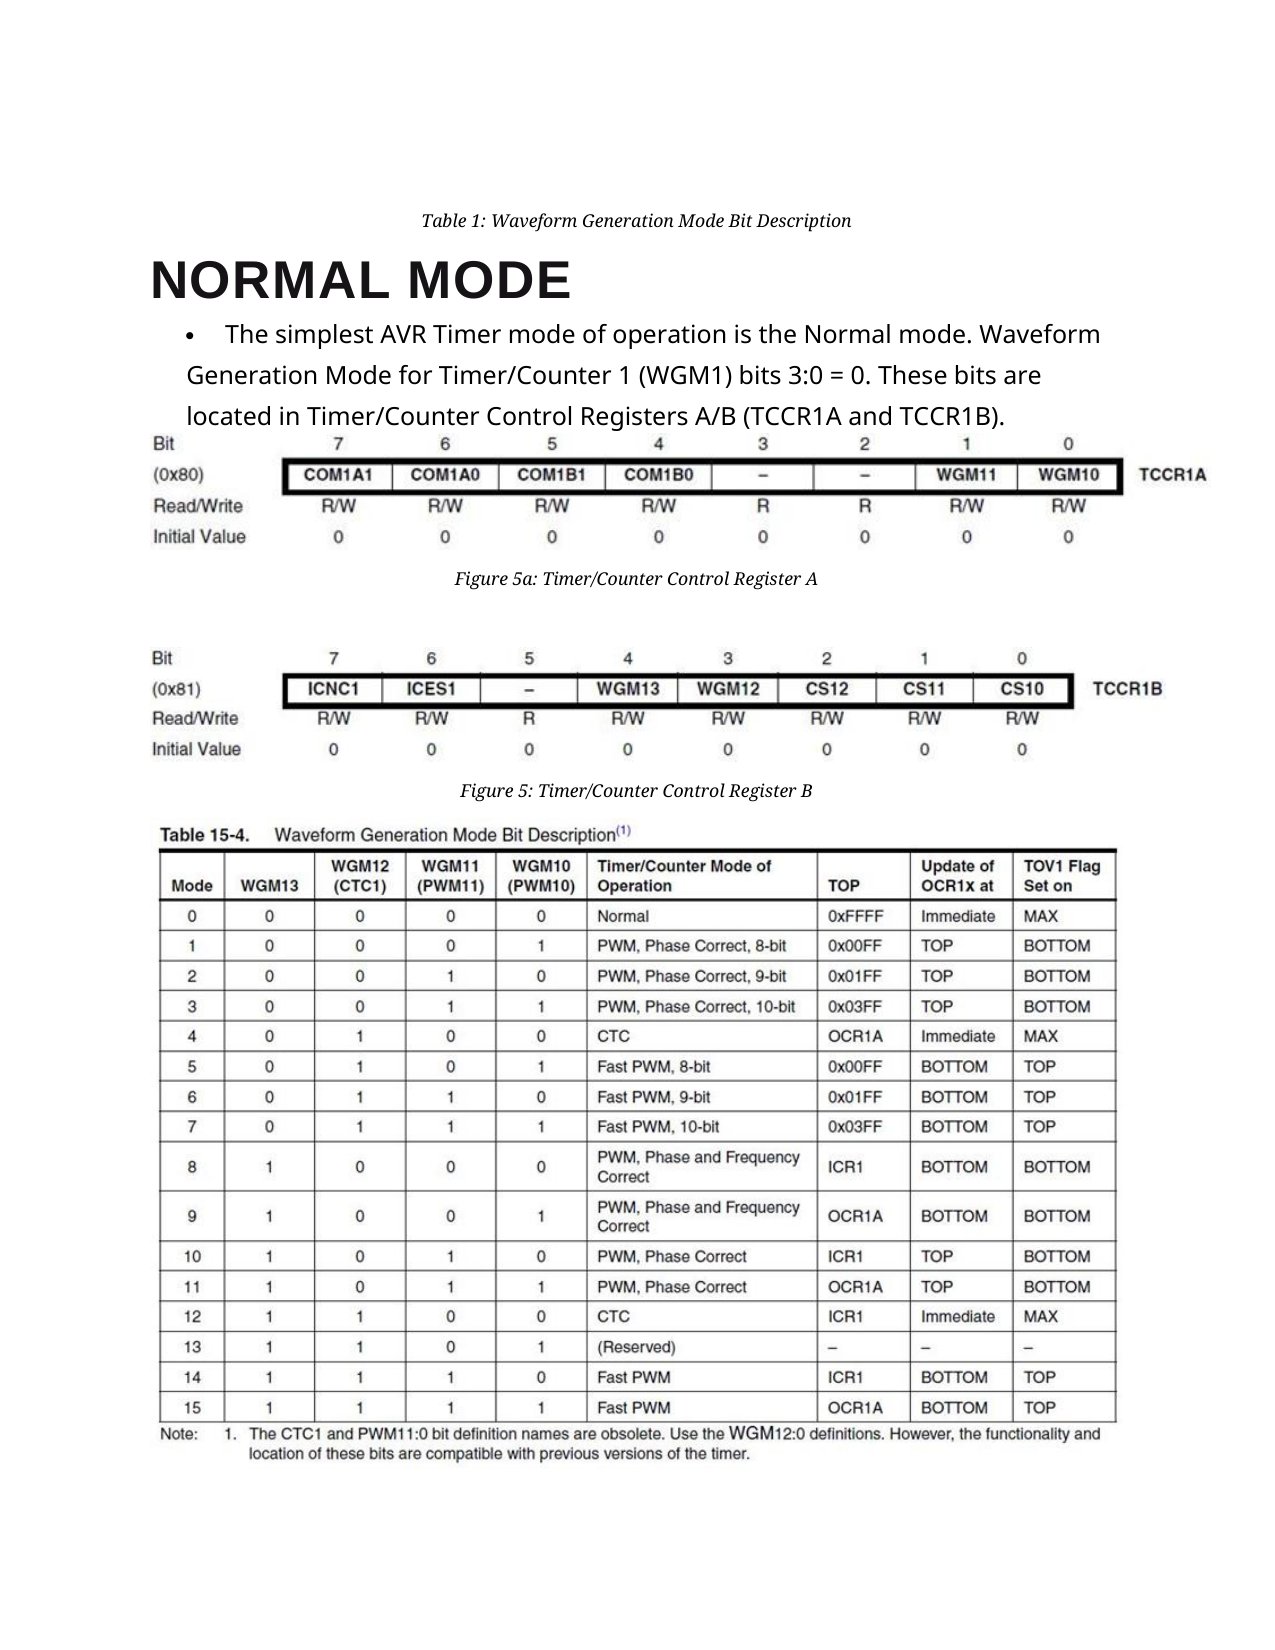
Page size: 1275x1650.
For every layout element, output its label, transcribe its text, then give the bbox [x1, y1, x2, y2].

picture [150, 818, 1125, 1469]
text Table 1: Waveform Generation Mode Bit Description [150, 191, 1125, 232]
picture [150, 433, 1212, 550]
text Figure 5: Timer/Counter Control Register B [150, 762, 1125, 803]
list The simplest AVR Timer mode of operation is the Normal mode. Waveform Generation Mode for Timer/Counter 1 (WGM1) bits 3:0 = 0. These bits are located in Timer/Counter Control Registers A/B (TCCR1A and TCCR1B). [186, 309, 1125, 433]
text Figure 5a: Timer/Counter Control Register A [150, 550, 1125, 590]
picture [150, 647, 1166, 762]
text NORMAL MODE [150, 248, 1125, 309]
